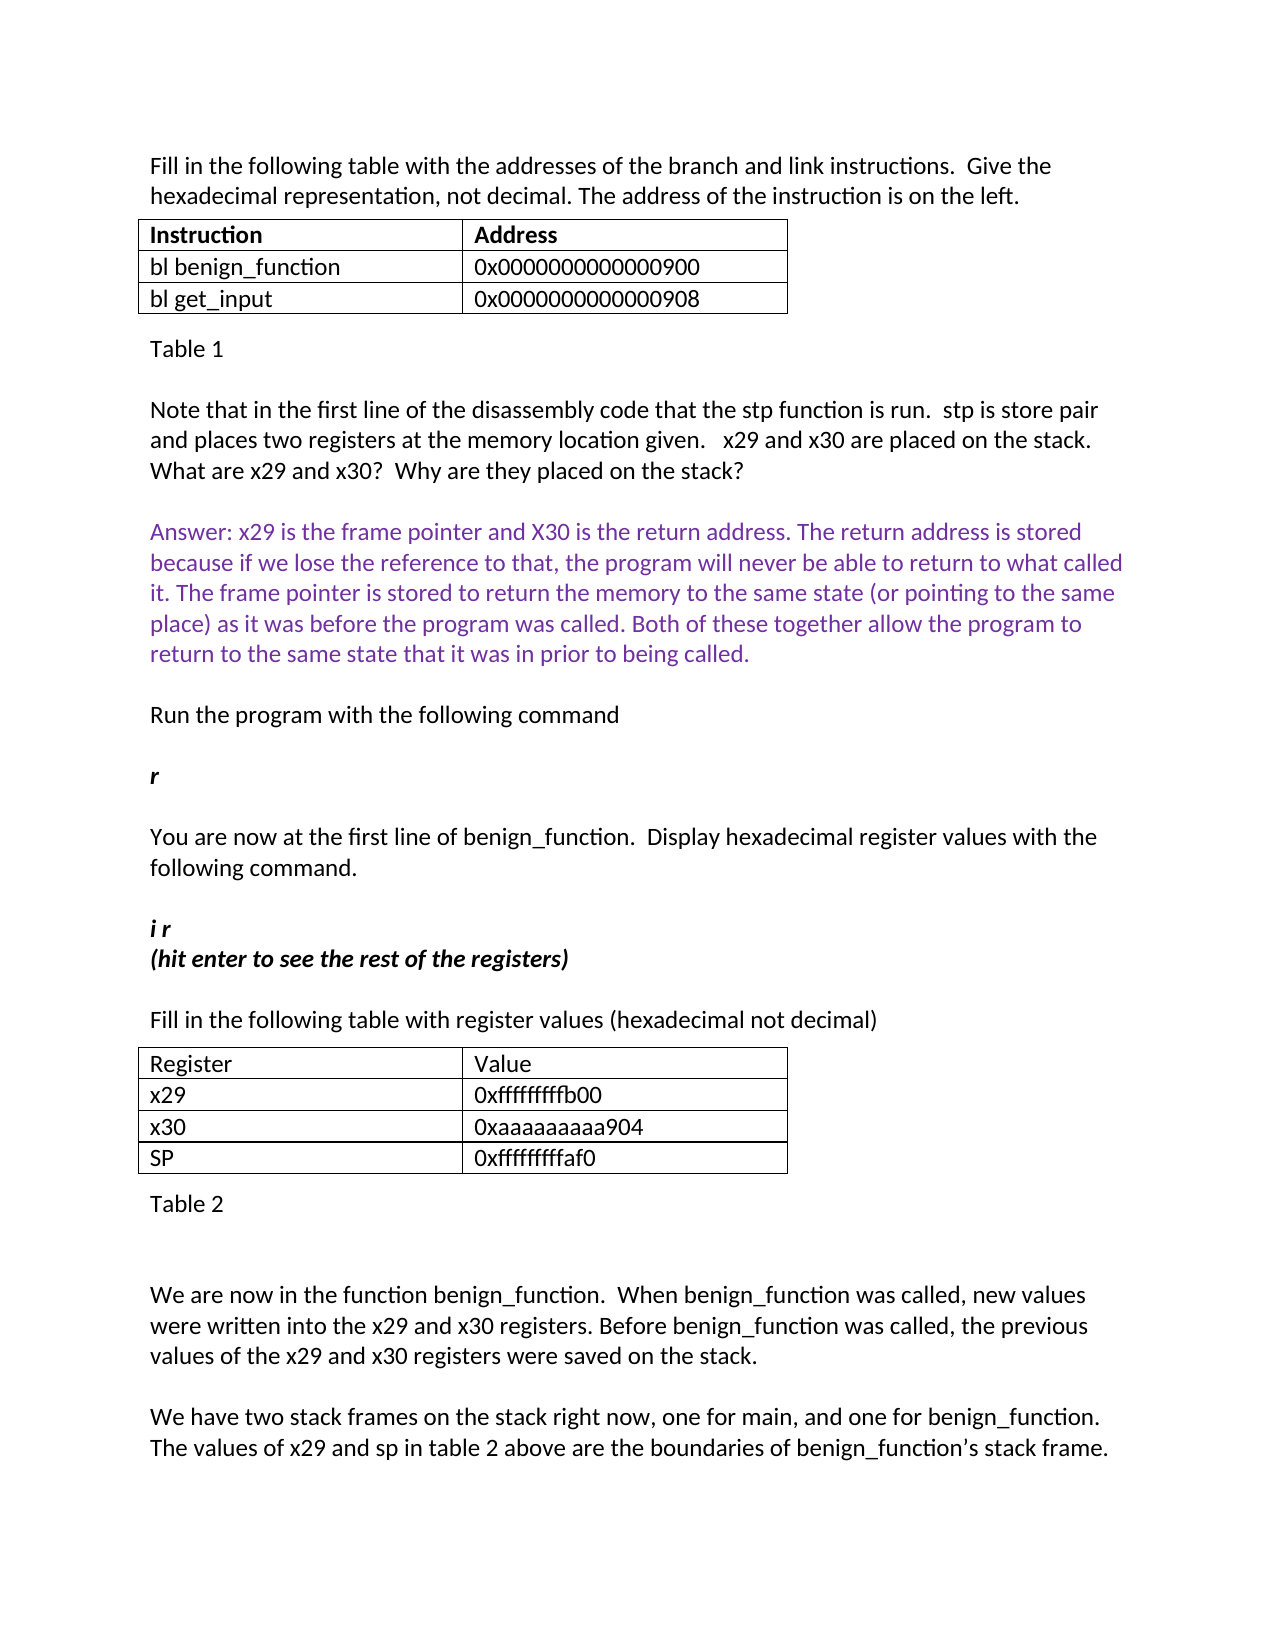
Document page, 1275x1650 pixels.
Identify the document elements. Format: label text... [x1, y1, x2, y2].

text i r [150, 913, 1125, 943]
table_cell SP [139, 1143, 462, 1173]
table_header Address [463, 220, 787, 250]
table_cell x30 [139, 1111, 462, 1141]
text Answer: x29 is the frame pointer and X30 is the return address. The return address is stored because if we lose the reference to that, the program will never be able to return to what called it. The frame pointer is stored to return the memory to the same state (or pointing to the same place) as it was before the program was called. Both of these together allow the program to return to the same state that it was in prior to being called. [150, 516, 1125, 669]
table_cell 0xaaaaaaaaa904 [463, 1111, 787, 1141]
table_cell bl benign_function [139, 251, 462, 282]
table_cell bl get_input [139, 283, 462, 313]
text What are x29 and x30? Why are they placed on the stack? [150, 455, 1125, 486]
text Run the program with the following command [150, 699, 1125, 730]
table_cell 0xfffffffffaf0 [463, 1143, 787, 1173]
text Table 1 [150, 333, 1125, 364]
text We are now in the function benign_function. When benign_function was called, new values were written into the x29 and x30 registers. Before benign_function was called, the previous values of the x29 and x30 registers were saved on the stack. [150, 1279, 1125, 1371]
table_cell 0xfffffffffb00 [463, 1079, 787, 1110]
text Fill in the following table with register values (hexadecimal not decimal) [150, 1004, 1125, 1035]
text r [150, 760, 1125, 791]
text (hit enter to see the rest of the registers) [150, 943, 1125, 974]
table_cell x29 [139, 1079, 462, 1110]
text Table 2 [150, 1188, 1125, 1218]
table_cell 0x0000000000000908 [463, 283, 787, 313]
table_header Instruction [139, 220, 462, 250]
text You are now at the first line of benign_function. Display hexadecimal register values with the following command. [150, 821, 1125, 882]
table_header Register [139, 1048, 462, 1078]
table_cell 0x0000000000000900 [463, 251, 787, 282]
table_header Value [463, 1048, 787, 1078]
